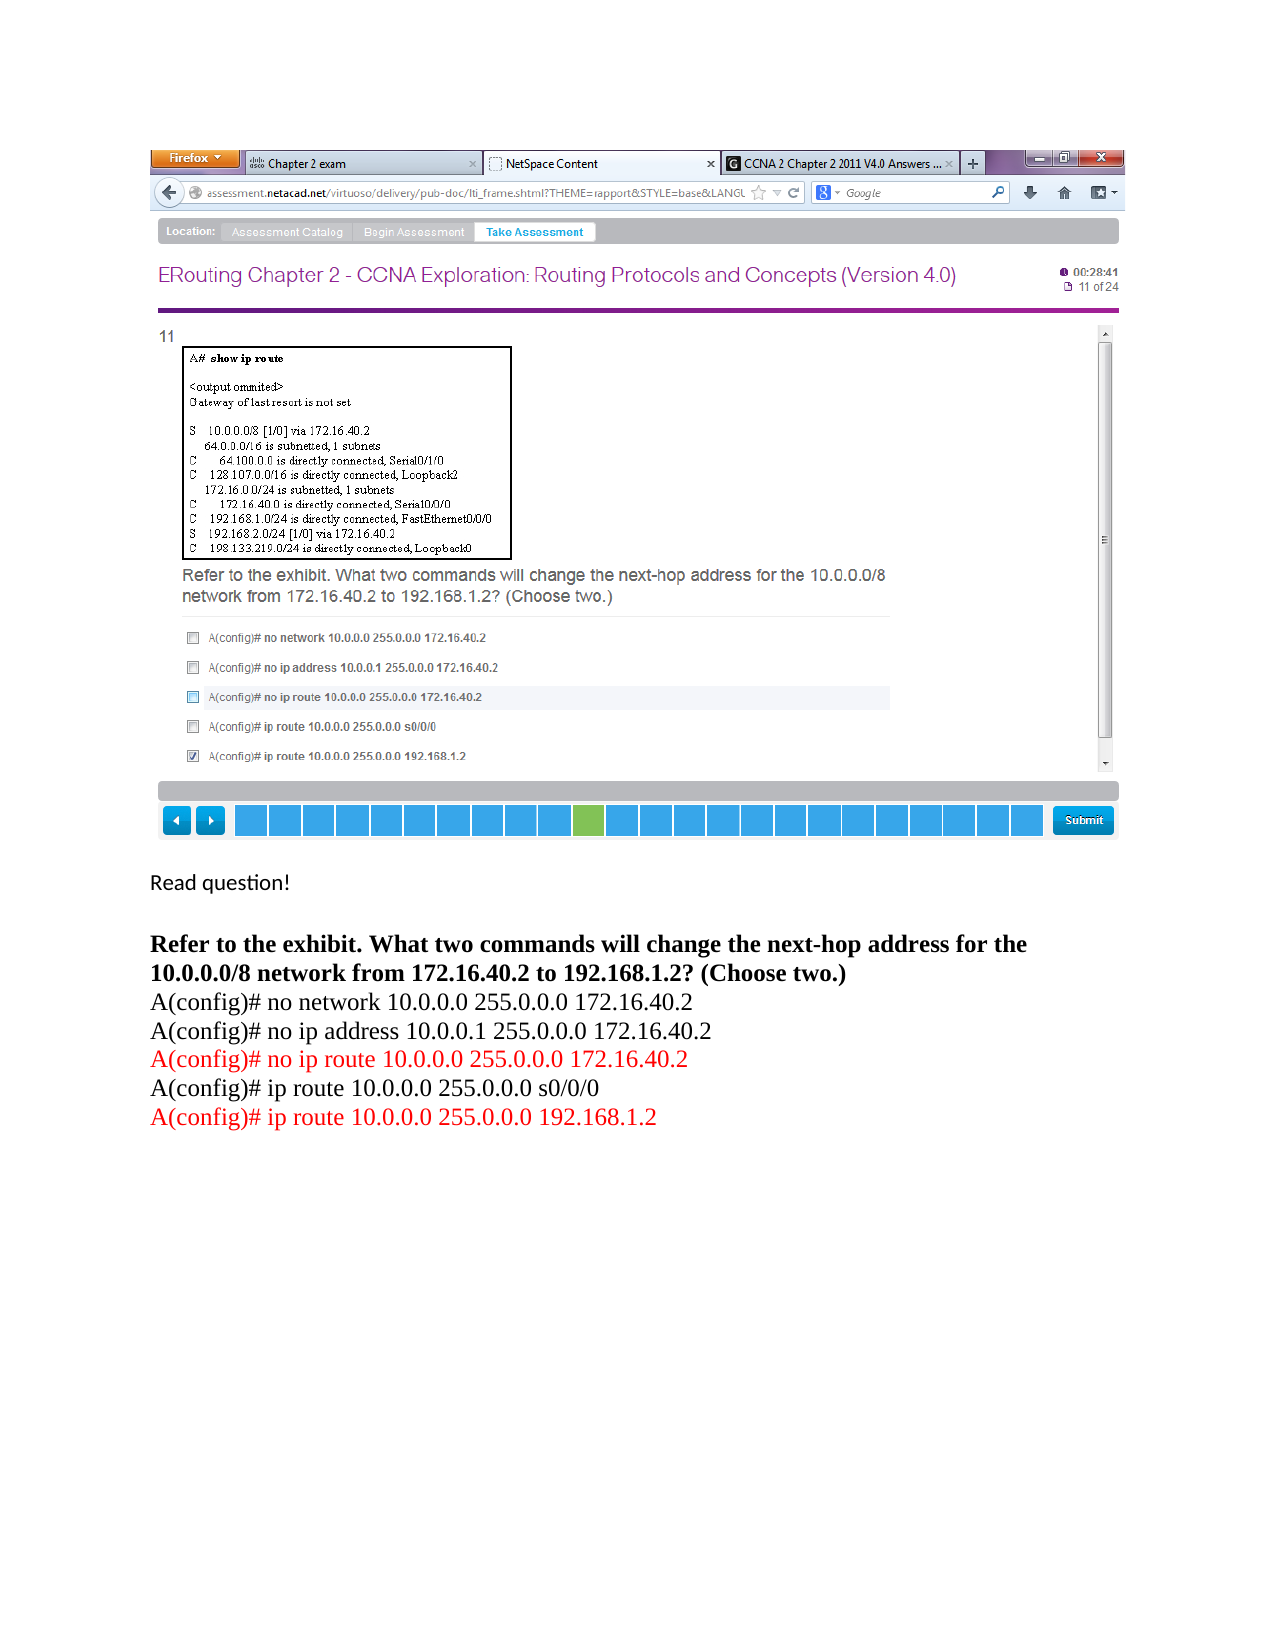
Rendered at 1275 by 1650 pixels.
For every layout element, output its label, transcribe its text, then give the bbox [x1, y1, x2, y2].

picture [150, 150, 1125, 844]
text Read question! [150, 868, 1125, 896]
text Refer to the exhibit. What two commands will change the next-hop address for the 10.0.0.0/8 network from 172.16.40.2 to 192.168.1.2? (Choose two.) A(config)# no network 10.0.0.0 255.0.0.0 172.16.40.2 A(config)# no ip address 10.0.0.1 255.0.0.0 172.16.40.2 A(config)# no ip route 10.0.0.0 255.0.0.0 172.16.40.2 A(config)# ip route 10.0.0.0 255.0.0.0 s0/0/0 A(config)# ip route 10.0.0.0 255.0.0.0 192.168.1.2 [150, 929, 1125, 1131]
